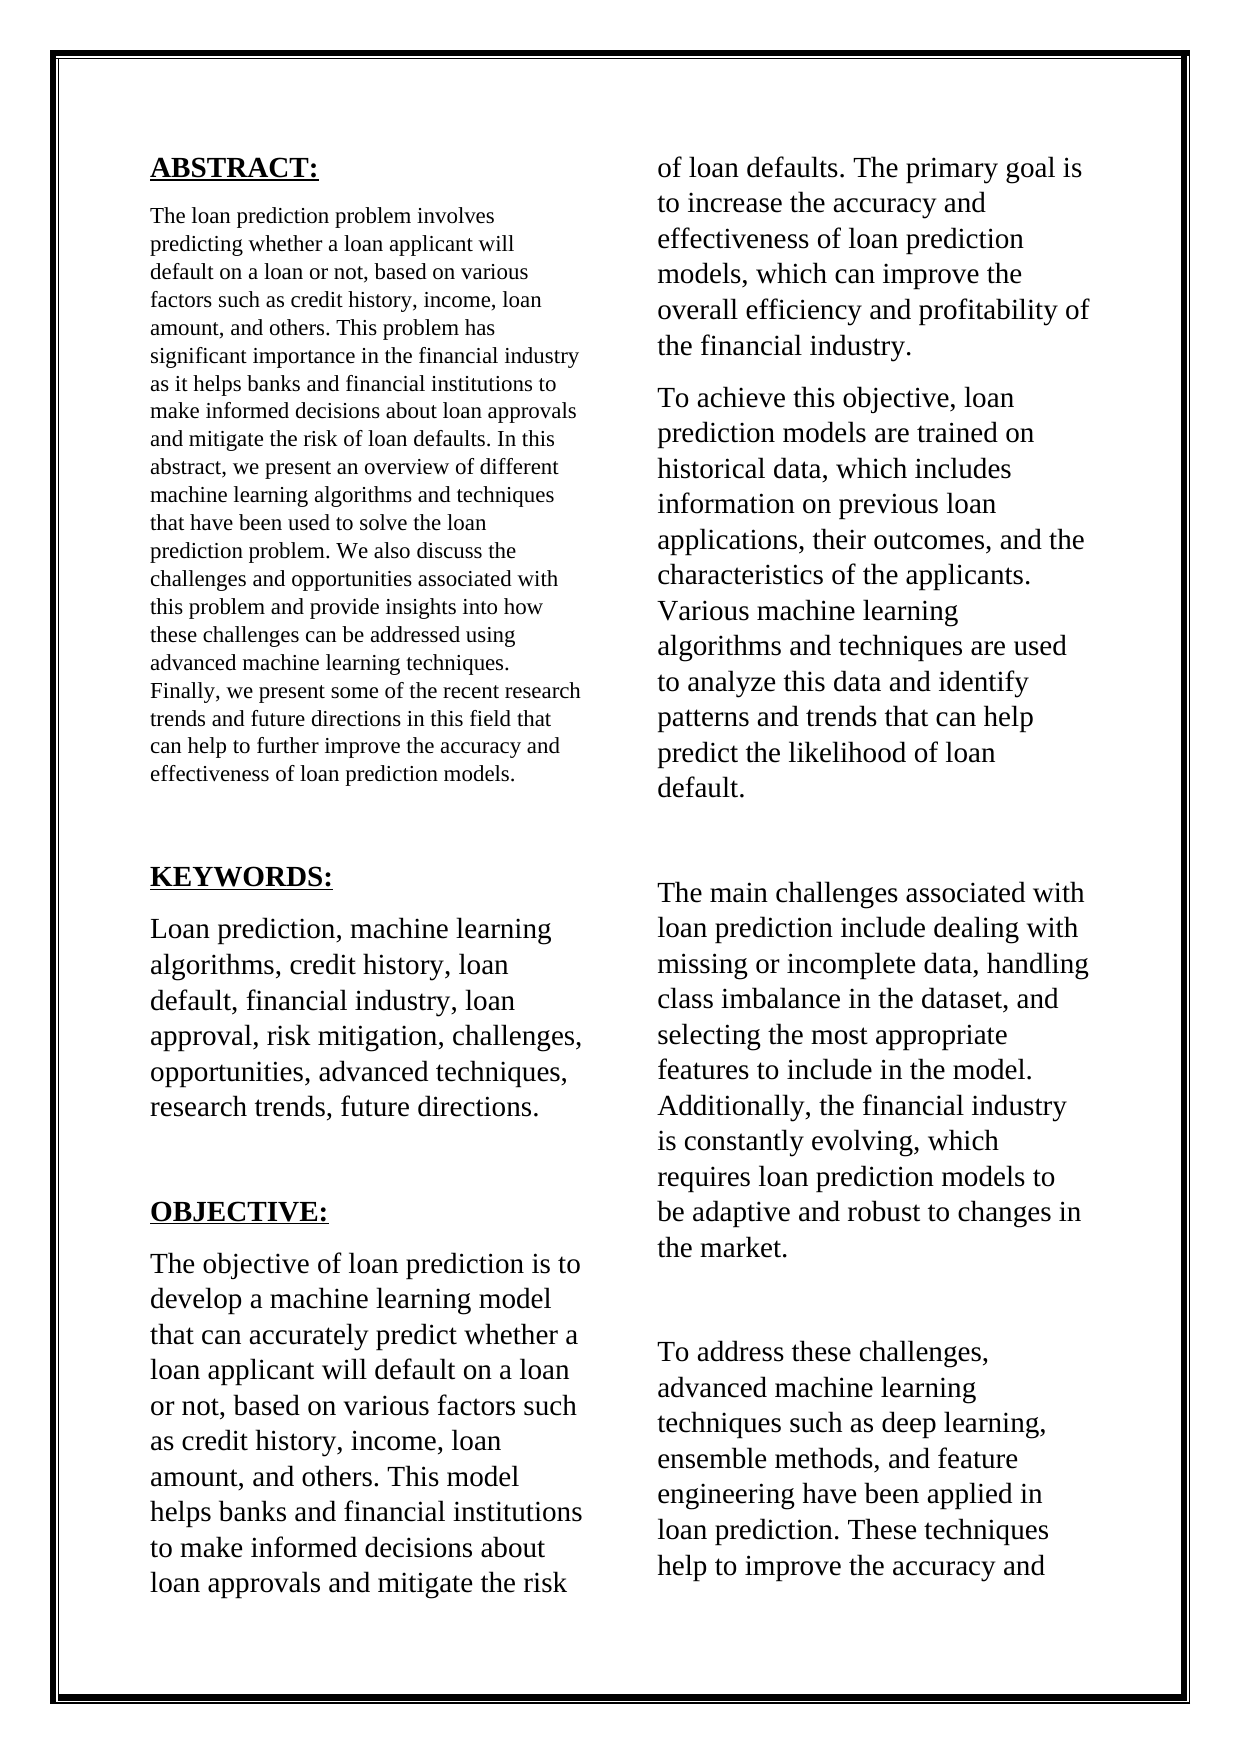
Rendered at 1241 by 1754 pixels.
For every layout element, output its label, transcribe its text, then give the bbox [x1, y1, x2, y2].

text The objective of loan prediction is to develop a machine learning model that can accurately predict whether a loan applicant will default on a loan or not, based on various factors such as credit history, income, loan amount, and others. This model helps banks and financial institutions to make informed decisions about loan approvals and mitigate the risk of loan defaults. The primary goal is to increase the accuracy and effectiveness of loan prediction models, which can improve the overall efficiency and profitability of the financial industry. [150, 1246, 583, 1599]
text To achieve this objective, loan prediction models are trained on historical data, which includes information on previous loan applications, their outcomes, and the characteristics of the applicants. Various machine learning algorithms and techniques are used to analyze this data and identify patterns and trends that can help predict the likelihood of loan default. [657, 380, 1090, 804]
text KEYWORDS: [150, 859, 583, 893]
text Loan prediction, machine learning algorithms, credit history, loan default, financial industry, loan approval, risk mitigation, challenges, opportunities, advanced techniques, research trends, future directions. [150, 912, 583, 1123]
text The objective of loan prediction is to develop a machine learning model that can accurately predict whether a loan applicant will default on a loan or not, based on various factors such as credit history, income, loan amount, and others. This model helps banks and financial institutions to make informed decisions about loan approvals and mitigate the risk of loan defaults. The primary goal is to increase the accuracy and effectiveness of loan prediction models, which can improve the overall efficiency and profitability of the financial industry. [657, 150, 1090, 361]
text The loan prediction problem involves predicting whether a loan applicant will default on a loan or not, based on various factors such as credit history, income, loan amount, and others. This problem has significant importance in the financial industry as it helps banks and financial institutions to make informed decisions about loan approvals and mitigate the risk of loan defaults. In this abstract, we present an overview of different machine learning algorithms and techniques that have been used to solve the loan prediction problem. We also discuss the challenges and opportunities associated with this problem and provide insights into how these challenges can be addressed using advanced machine learning techniques. Finally, we present some of the recent research trends and future directions in this field that can help to further improve the accuracy and effectiveness of loan prediction models. [150, 202, 583, 787]
text The main challenges associated with loan prediction include dealing with missing or incomplete data, handling class imbalance in the dataset, and selecting the most appropriate features to include in the model. Additionally, the financial industry is constantly evolving, which requires loan prediction models to be adaptive and robust to changes in the market. [657, 875, 1090, 1264]
text ABSTRACT: [150, 150, 583, 183]
text OBJECTIVE: [150, 1194, 583, 1227]
